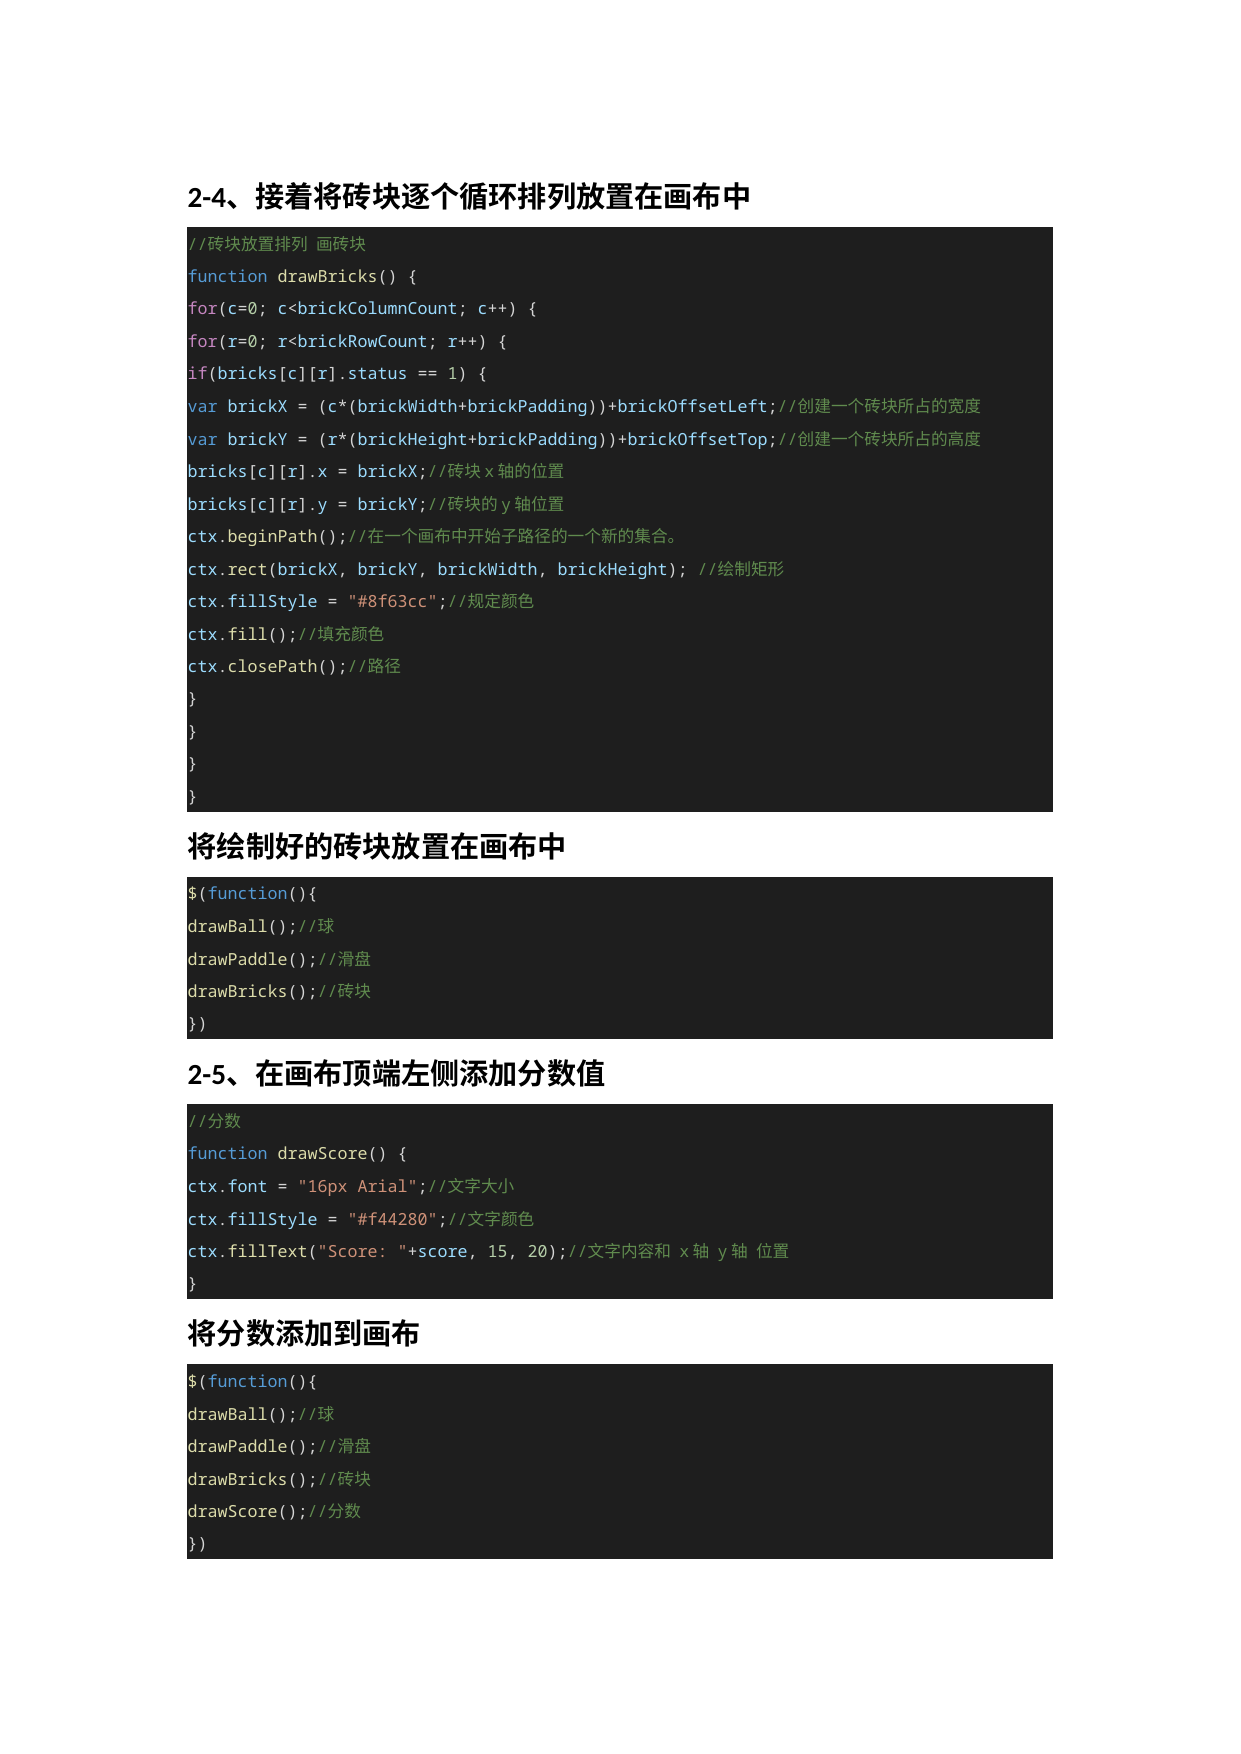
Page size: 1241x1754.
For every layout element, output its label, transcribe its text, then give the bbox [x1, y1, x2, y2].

text drawBall();//球 [187, 909, 1053, 942]
text for(c=0; c<brickColumnCount; c++) { [187, 292, 1053, 324]
text ctx.fillStyle = "#8f63cc";//规定颜色 [187, 584, 1053, 617]
text 将分数添加到画布 [187, 1299, 1053, 1364]
text } [187, 747, 1053, 779]
text var brickY = (r*(brickHeight+brickPadding))+brickOffsetTop;//创建一个砖块所占的高度 [187, 422, 1053, 454]
text for(r=0; r<brickRowCount; r++) { [187, 324, 1053, 357]
text ctx.rect(brickX, brickY, brickWidth, brickHeight); //绘制矩形 [187, 552, 1053, 584]
text $(function(){ [187, 877, 1053, 909]
text } [187, 1267, 1053, 1299]
text }) [187, 1007, 1053, 1039]
text 2-5、在画布顶端左侧添加分数值 [187, 1039, 1053, 1104]
text $(function(){ [187, 1364, 1053, 1397]
text drawPaddle();//滑盘 [187, 1429, 1053, 1462]
text ctx.closePath();//路径 [187, 649, 1053, 682]
text } [187, 714, 1053, 747]
text ctx.fillText("Score: "+score, 15, 20);//文字内容和 x轴 y轴 位置 [187, 1234, 1053, 1267]
text bricks[c][r].x = brickX;//砖块x轴的位置 [187, 454, 1053, 487]
text } [187, 682, 1053, 714]
text drawScore();//分数 [187, 1494, 1053, 1527]
text 2-4、接着将砖块逐个循环排列放置在画布中 [187, 162, 1053, 227]
text var brickX = (c*(brickWidth+brickPadding))+brickOffsetLeft;//创建一个砖块所占的宽度 [187, 389, 1053, 422]
text ctx.fillStyle = "#f44280";//文字颜色 [187, 1202, 1053, 1234]
text if(bricks[c][r].status == 1) { [187, 357, 1053, 389]
text bricks[c][r].y = brickY;//砖块的y轴位置 [187, 487, 1053, 519]
text //砖块放置排列 画砖块 [187, 227, 1053, 259]
text } [187, 779, 1053, 812]
text drawBall();//球 [187, 1397, 1053, 1429]
text drawBricks();//砖块 [187, 974, 1053, 1007]
text ctx.font = "16px Arial";//文字大小 [187, 1169, 1053, 1202]
text //分数 [187, 1104, 1053, 1137]
text function drawBricks() { [187, 259, 1053, 292]
text function drawScore() { [187, 1137, 1053, 1169]
text drawPaddle();//滑盘 [187, 942, 1053, 974]
text ctx.fill();//填充颜色 [187, 617, 1053, 649]
text ctx.beginPath();//在一个画布中开始子路径的一个新的集合。 [187, 519, 1053, 552]
text 将绘制好的砖块放置在画布中 [187, 812, 1053, 877]
text }) [187, 1527, 1053, 1559]
text drawBricks();//砖块 [187, 1462, 1053, 1494]
